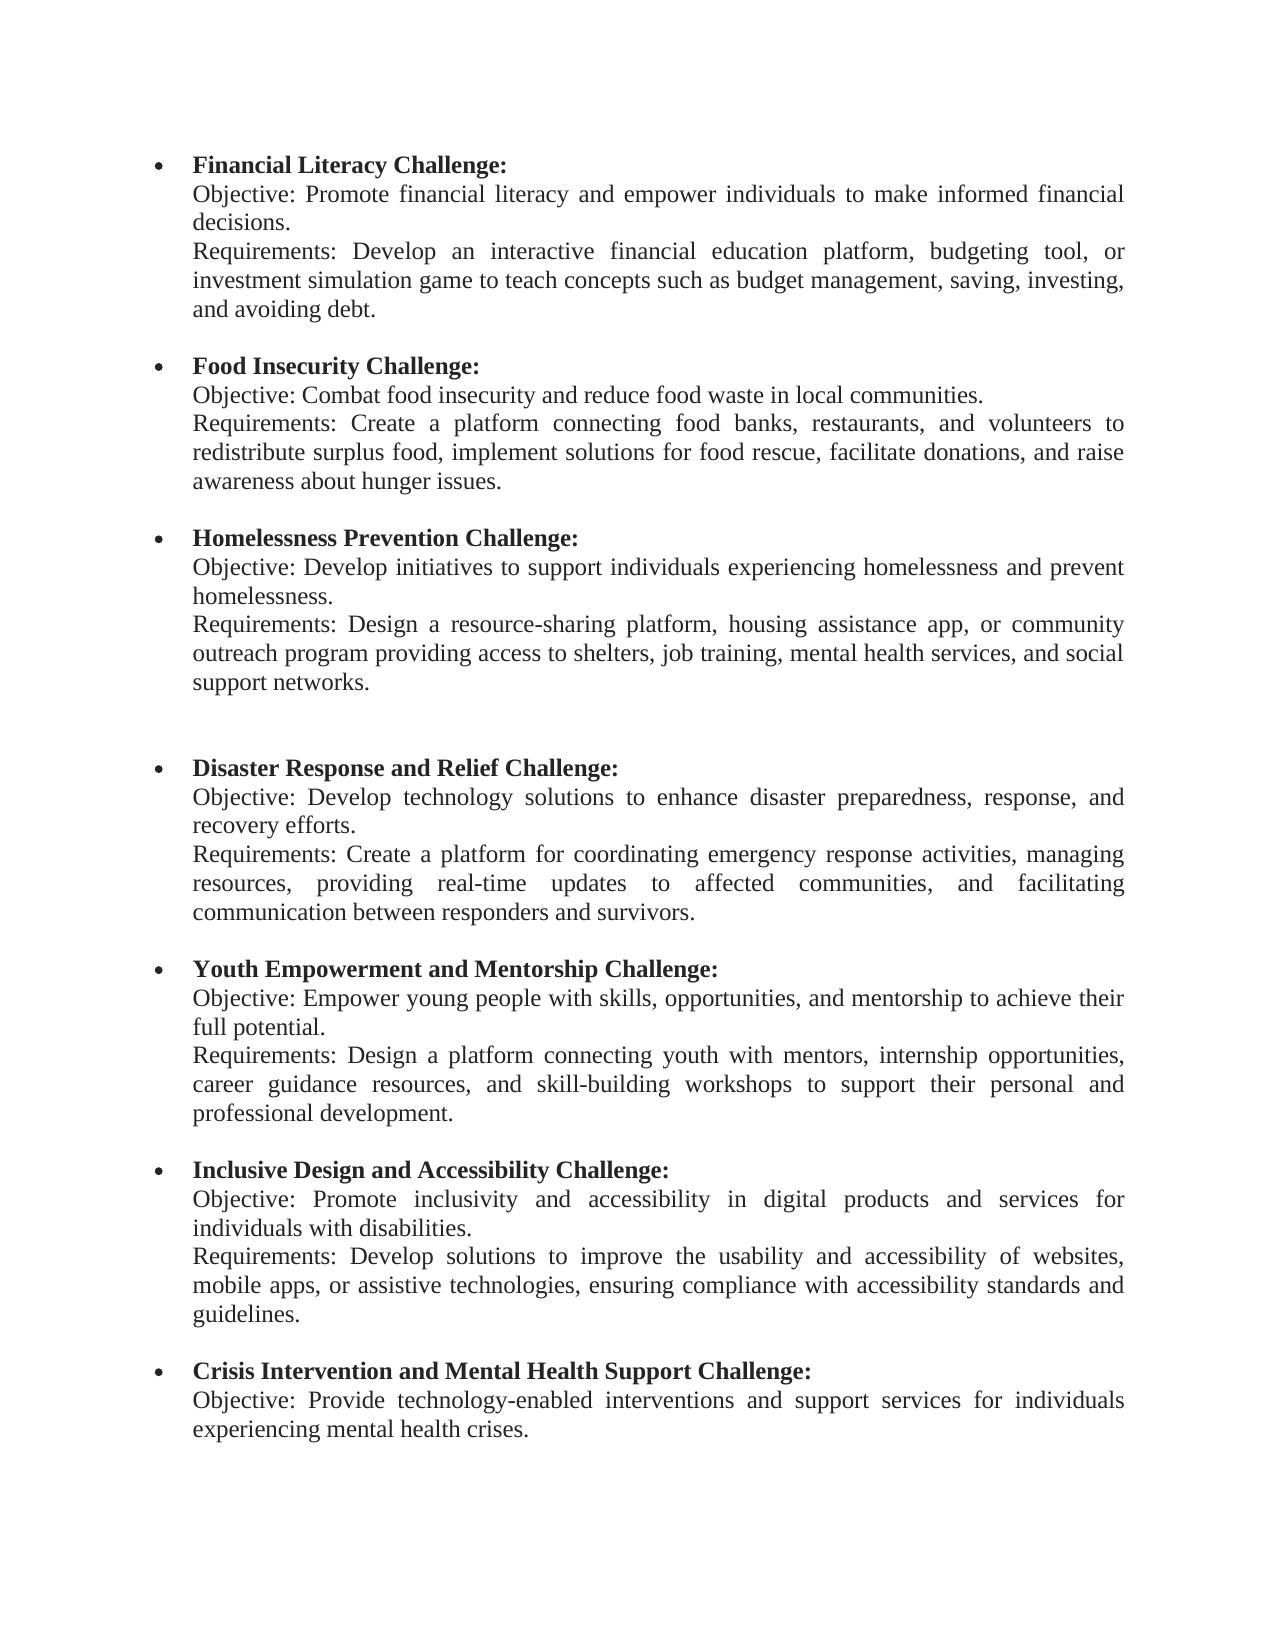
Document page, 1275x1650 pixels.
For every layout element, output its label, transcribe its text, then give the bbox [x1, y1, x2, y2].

list Inclusive Design and Accessibility Challenge: [155, 1155, 1125, 1184]
text Requirements: Design a resource-sharing platform, housing assistance app, or community outreach program providing access to shelters, job training, mental health services, and social support networks. [192, 609, 1125, 696]
list Youth Empowerment and Mentorship Challenge: [155, 954, 1125, 983]
text Objective: Develop technology solutions to enhance disaster preparedness, response, and recovery efforts. [192, 782, 1125, 839]
list Financial Literacy Challenge: [155, 150, 1125, 179]
text Requirements: Create a platform connecting food banks, restaurants, and volunteers to redistribute surplus food, implement solutions for food rescue, facilitate donations, and raise awareness about hunger issues. [192, 408, 1125, 495]
list Disaster Response and Relief Challenge: [155, 753, 1125, 782]
text Objective: Provide technology-enabled interventions and support services for individuals experiencing mental health crises. [192, 1385, 1125, 1442]
text Objective: Promote inclusivity and accessibility in digital products and services for individuals with disabilities. [192, 1184, 1125, 1241]
text Objective: Develop initiatives to support individuals experiencing homelessness and prevent homelessness. [192, 552, 1125, 609]
text Objective: Combat food insecurity and reduce food waste in local communities. [192, 380, 1125, 408]
text Requirements: Design a platform connecting youth with mentors, internship opportunities, career guidance resources, and skill-building workshops to support their personal and professional development. [192, 1040, 1125, 1127]
list Food Insecurity Challenge: [155, 351, 1125, 380]
list Homelessness Prevention Challenge: [155, 523, 1125, 552]
text Objective: Empower young people with skills, opportunities, and mentorship to achieve their full potential. [192, 983, 1125, 1040]
list Crisis Intervention and Mental Health Support Challenge: [155, 1356, 1125, 1385]
text Requirements: Develop solutions to improve the usability and accessibility of websites, mobile apps, or assistive technologies, ensuring compliance with accessibility standards and guidelines. [192, 1241, 1125, 1328]
text Requirements: Develop an interactive financial education platform, budgeting tool, or investment simulation game to teach concepts such as budget management, saving, investing, and avoiding debt. [192, 236, 1125, 322]
text Objective: Promote financial literacy and empower individuals to make informed financial decisions. [192, 179, 1125, 236]
text Requirements: Create a platform for coordinating emergency response activities, managing resources, providing real-time updates to affected communities, and facilitating communication between responders and survivors. [192, 839, 1125, 926]
